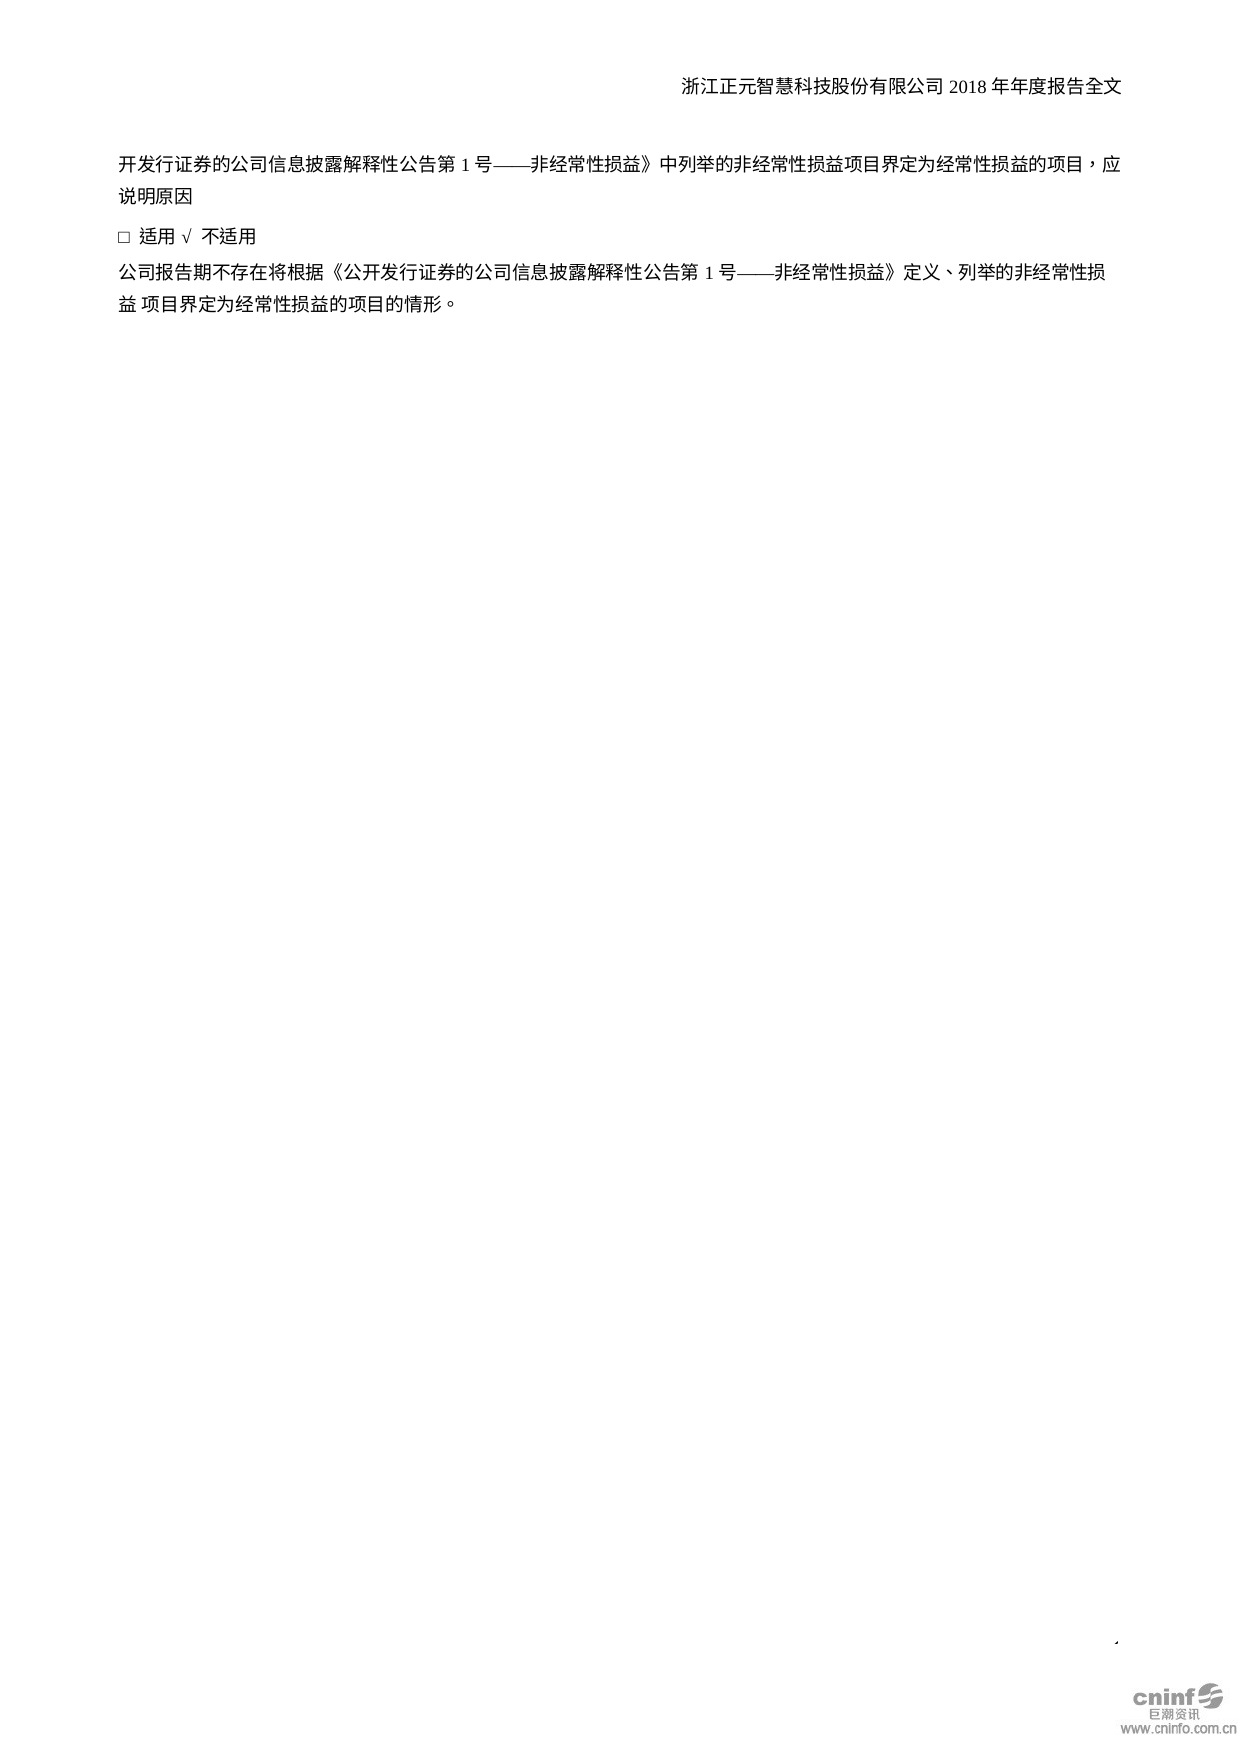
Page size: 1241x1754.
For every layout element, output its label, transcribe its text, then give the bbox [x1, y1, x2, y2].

text 开发行证券的公司信息披露解释性公告第 1 号——非经常性损益》中列举的非经常性损益项目界定为经常性损益的项目，应 说明原因 [118, 152, 1124, 209]
text □ 适用 √ 不适用 [118, 223, 1240, 249]
text 公司报告期不存在将根据《公开发行证券的公司信息披露解释性公告第 1 号——非经常性损益》定义、列举的非经常性损益 项目界定为经常性损益的项目的情形。 [118, 259, 1124, 317]
picture [1115, 1680, 1240, 1737]
